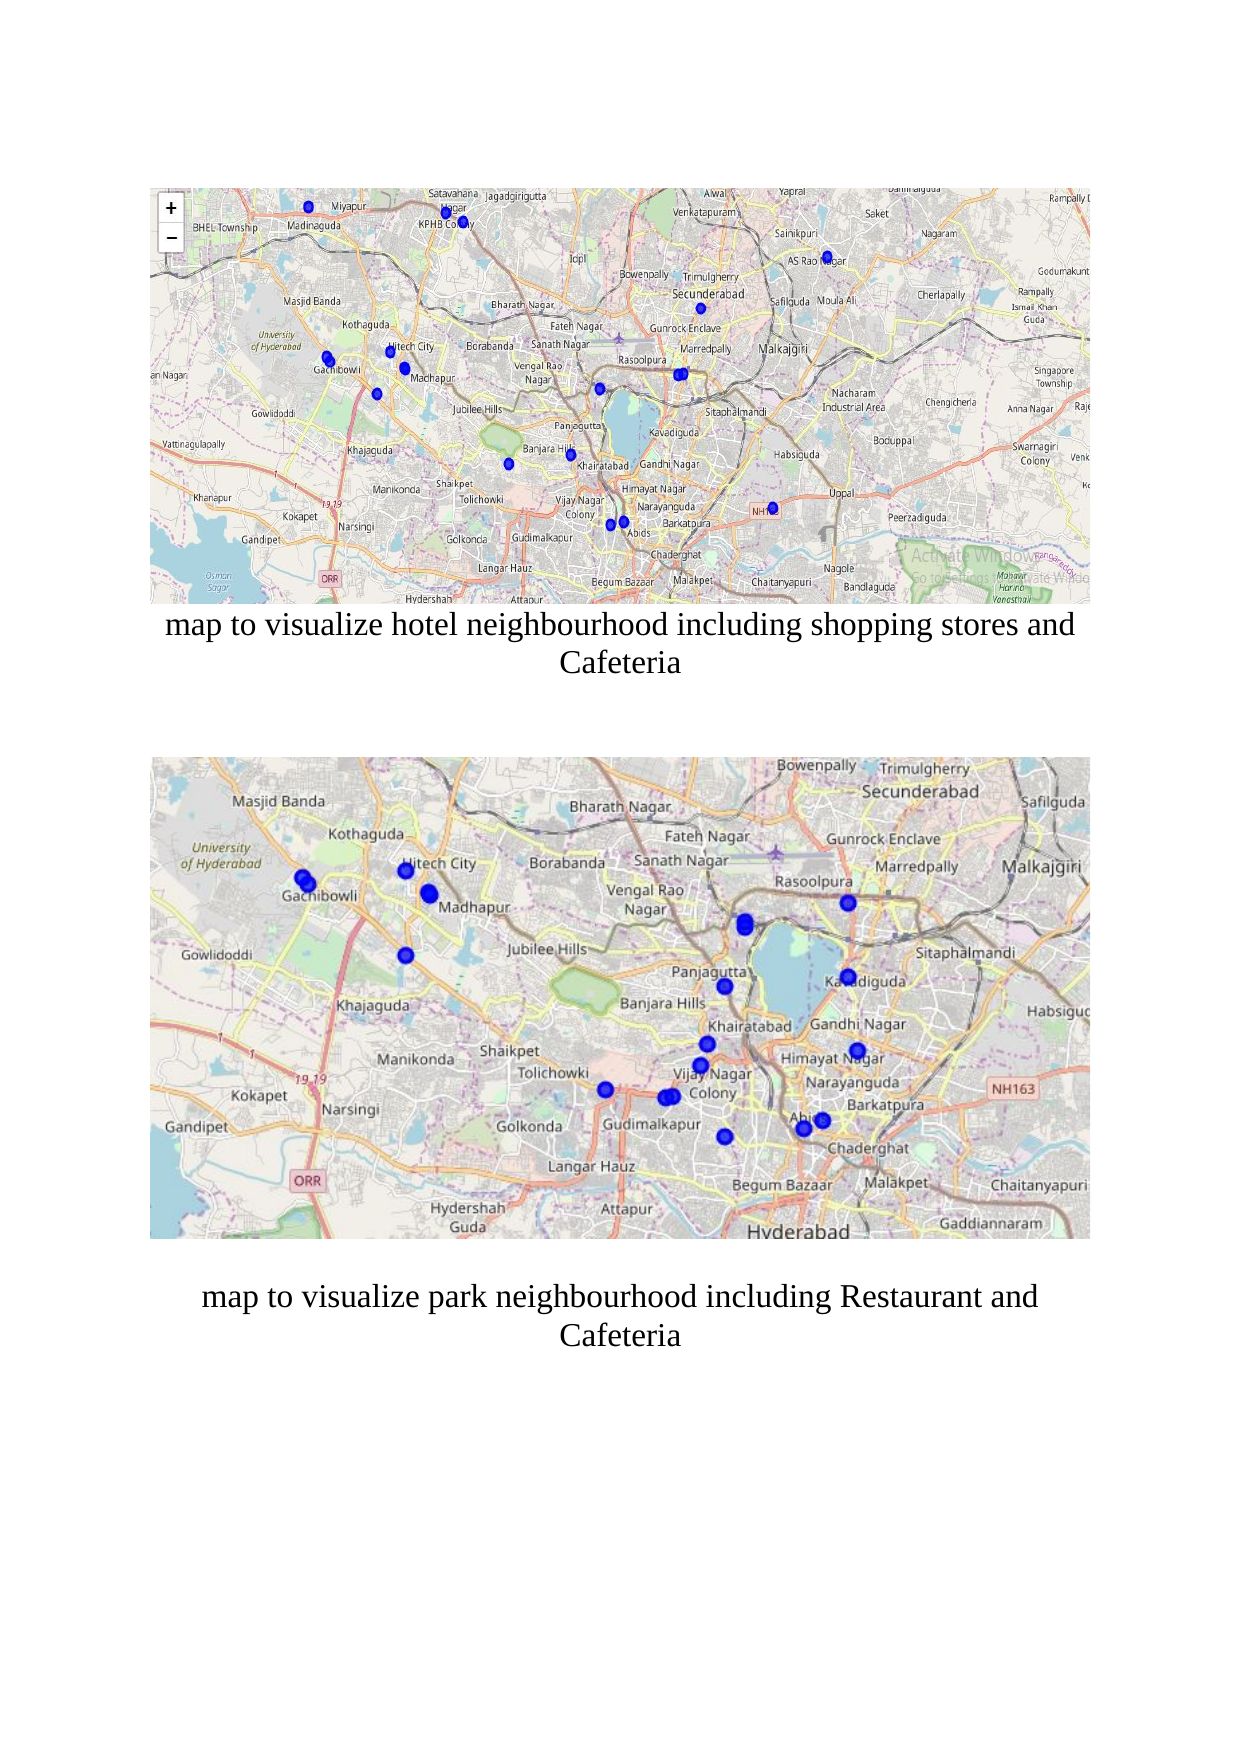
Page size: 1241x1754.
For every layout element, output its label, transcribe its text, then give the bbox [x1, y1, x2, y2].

picture [150, 757, 1091, 1239]
text map to visualize park neighbourhood including Restaurant and Cafeteria [150, 1276, 1090, 1353]
picture [150, 188, 1091, 604]
text map to visualize hotel neighbourhood including shopping stores and Cafeteria [150, 604, 1090, 681]
